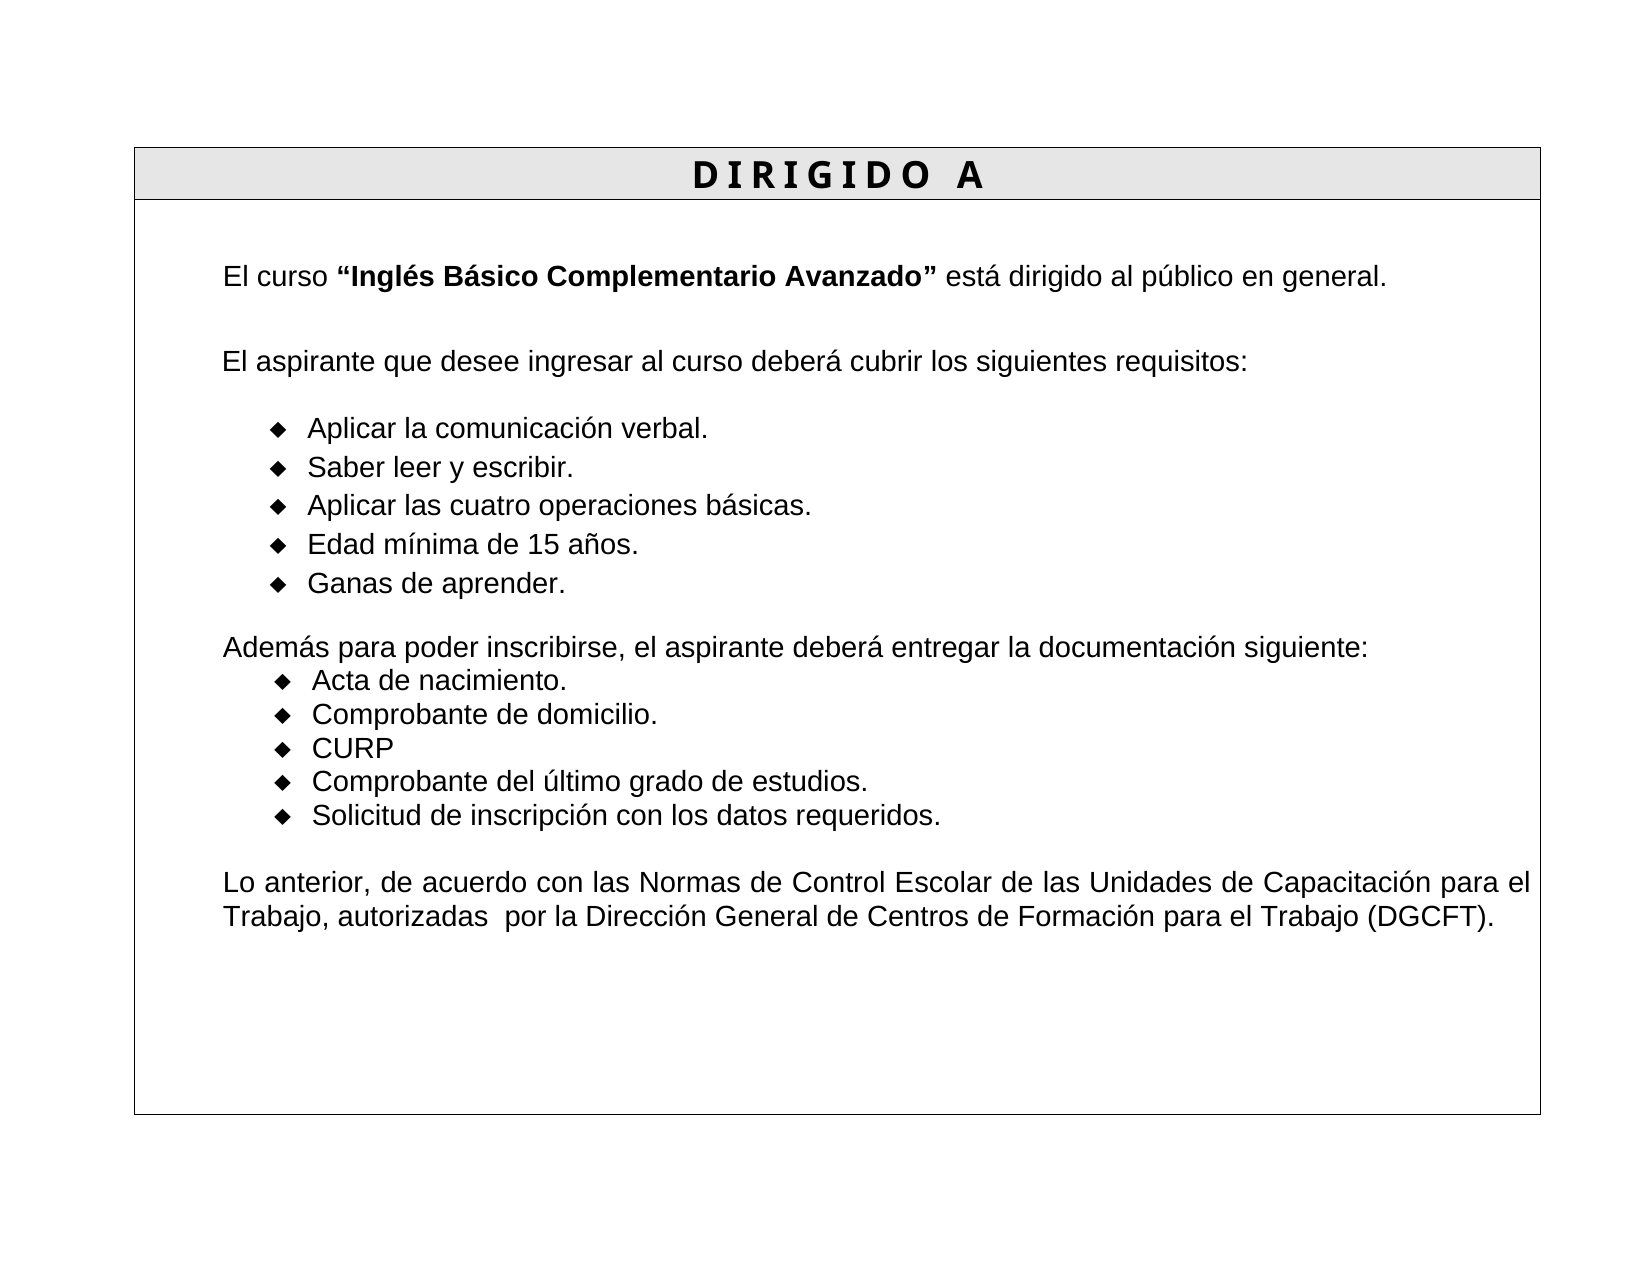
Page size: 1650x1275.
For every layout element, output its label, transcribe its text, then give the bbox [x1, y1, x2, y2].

table_header DIRIGIDO A [135, 148, 1540, 199]
table_cell El curso “Inglés Básico Complementario Avanzado” está dirigido al público en general. El aspirante que desee ingresar al curso deberá cubrir los siguientes requisitos: Aplicar la comunicación verbal. Saber leer y escribir. Aplicar las cuatro operaciones básicas. Edad mínima de 15 años. Ganas de aprender. Además para poder inscribirse, el aspirante deberá entregar la documentación siguiente: Acta de nacimiento. Comprobante de domicilio. CURP Comprobante del último grado de estudios. Solicitud de inscripción con los datos requeridos. Lo anterior, de acuerdo con las Normas de Control Escolar de las Unidades de Capacitación para el Trabajo, autorizadas por la Dirección General de Centros de Formación para el Trabajo (DGCFT). [135, 200, 1540, 1114]
